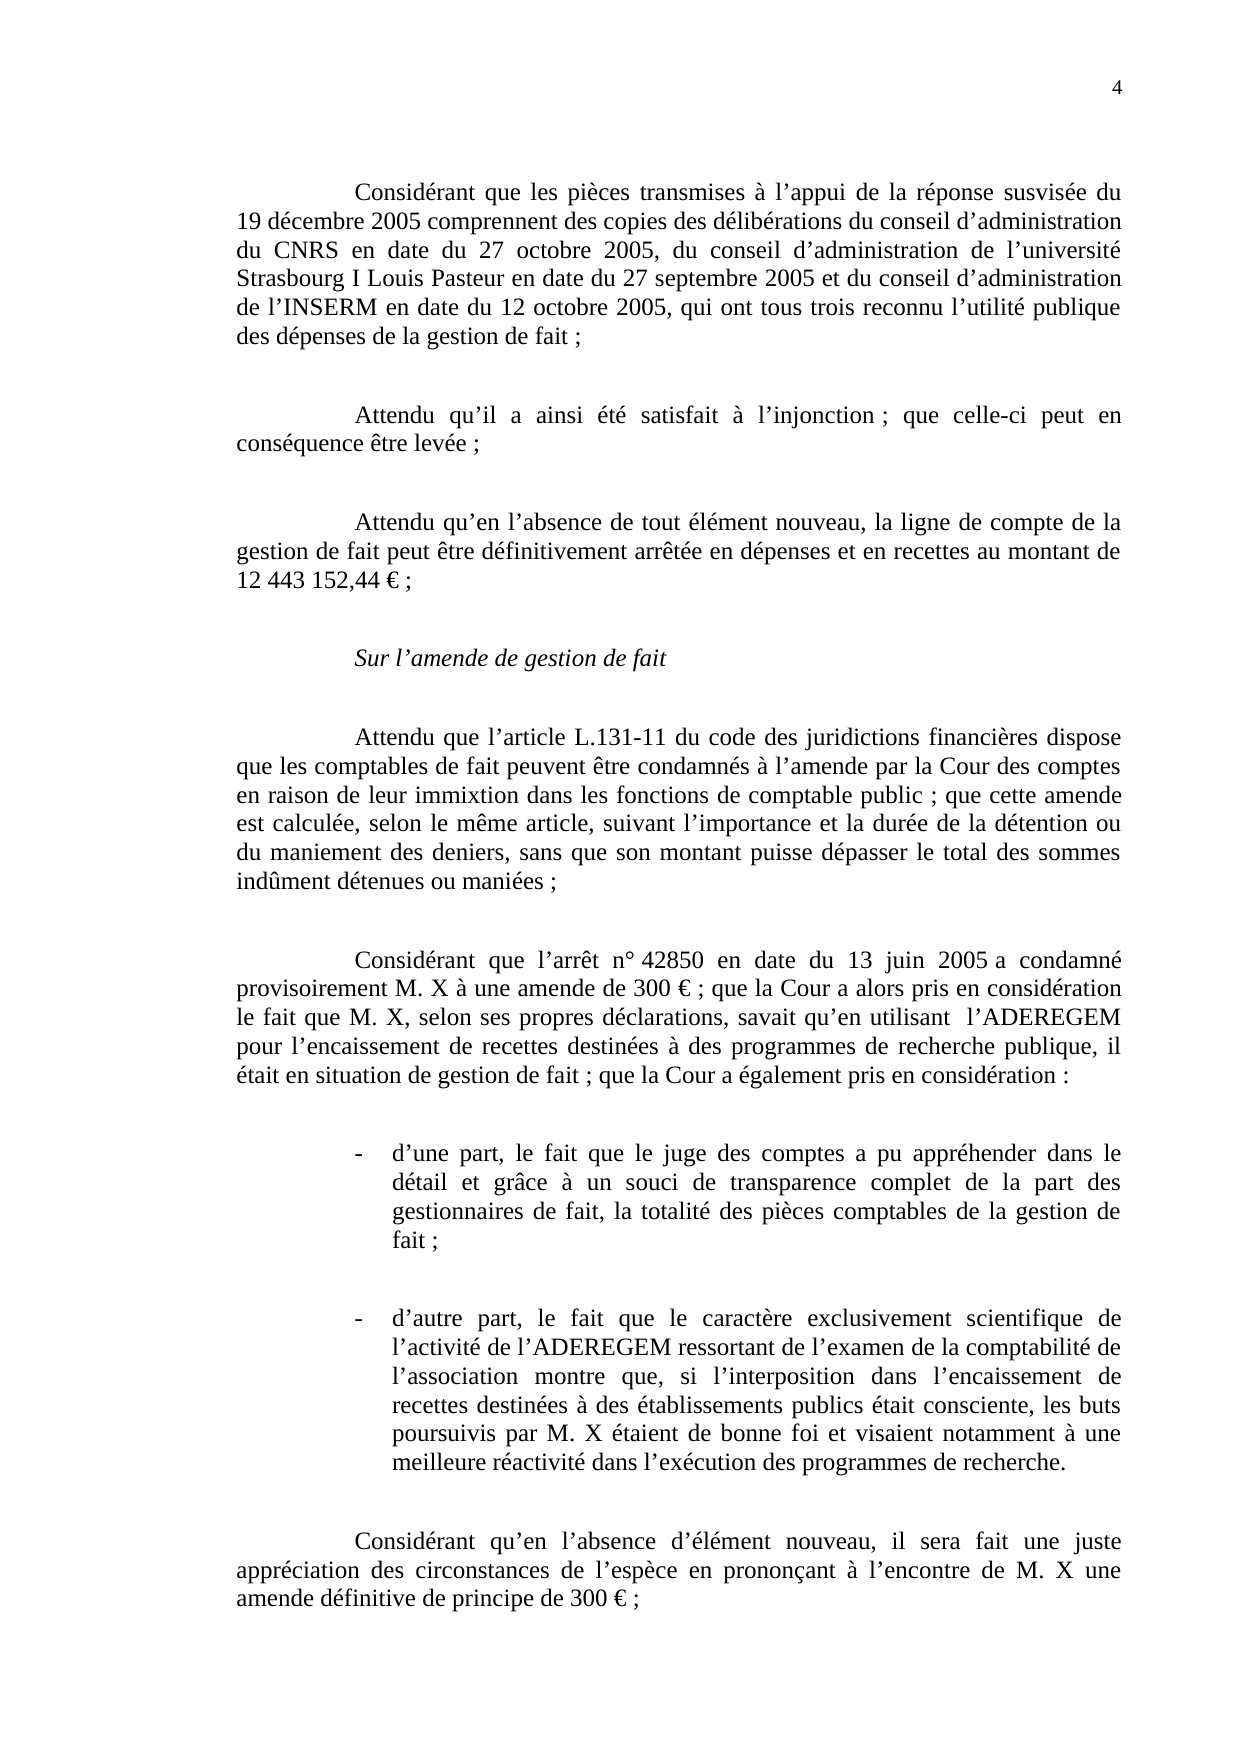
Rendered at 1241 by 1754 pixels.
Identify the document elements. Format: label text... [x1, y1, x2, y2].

text Considérant que les pièces transmises à l’appui de la réponse susvisée du 19 décembre 2005 comprennent des copies des délibérations du conseil d’administration du CNRS en date du 27 octobre 2005, du conseil d’administration de l’université Strasbourg I Louis Pasteur en date du 27 septembre 2005 et du conseil d’administration de l’INSERM en date du 12 octobre 2005, qui ont tous trois reconnu l’utilité publique des dépenses de la gestion de fait ; [236, 177, 1122, 350]
list d’autre part, le fait que le caractère exclusivement scientifique de l’activité de l’ADEREGEM ressortant de l’examen de la comptabilité de l’association montre que, si l’interposition dans l’encaissement de recettes destinées à des établissements publics était consciente, les buts poursuivis par M. X étaient de bonne foi et visaient notamment à une meilleure réactivité dans l’exécution des programmes de recherche. [354, 1303, 1122, 1476]
text Sur l’amende de gestion de fait [236, 643, 1122, 672]
text Attendu qu’en l’absence de tout élément nouveau, la ligne de compte de la gestion de fait peut être définitivement arrêtée en dépenses et en recettes au montant de 12 443 152,44 € ; [236, 507, 1122, 593]
text Considérant qu’en l’absence d’élément nouveau, il sera fait une juste appréciation des circonstances de l’espèce en prononçant à l’encontre de M. X une amende définitive de principe de 300 € ; [236, 1526, 1122, 1612]
list d’une part, le fait que le juge des comptes a pu appréhender dans le détail et grâce à un souci de transparence complet de la part des gestionnaires de fait, la totalité des pièces comptables de la gestion de fait ; [354, 1138, 1122, 1253]
text Considérant que l’arrêt n° 42850 en date du 13 juin 2005 a condamné provisoirement M. X à une amende de 300 € ; que la Cour a alors pris en considération le fait que M. X, selon ses propres déclarations, savait qu’en utilisant l’ADEREGEM pour l’encaissement de recettes destinées à des programmes de recherche publique, il était en situation de gestion de fait ; que la Cour a également pris en considération : [236, 945, 1122, 1088]
text Attendu qu’il a ainsi été satisfait à l’injonction ; que celle-ci peut en conséquence être levée ; [236, 400, 1122, 457]
text Attendu que l’article L.131-11 du code des juridictions financières dispose que les comptables de fait peuvent être condamnés à l’amende par la Cour des comptes en raison de leur immixtion dans les fonctions de comptable public ; que cette amende est calculée, selon le même article, suivant l’importance et la durée de la détention ou du maniement des deniers, sans que son montant puisse dépasser le total des sommes indûment détenues ou maniées ; [236, 722, 1122, 895]
